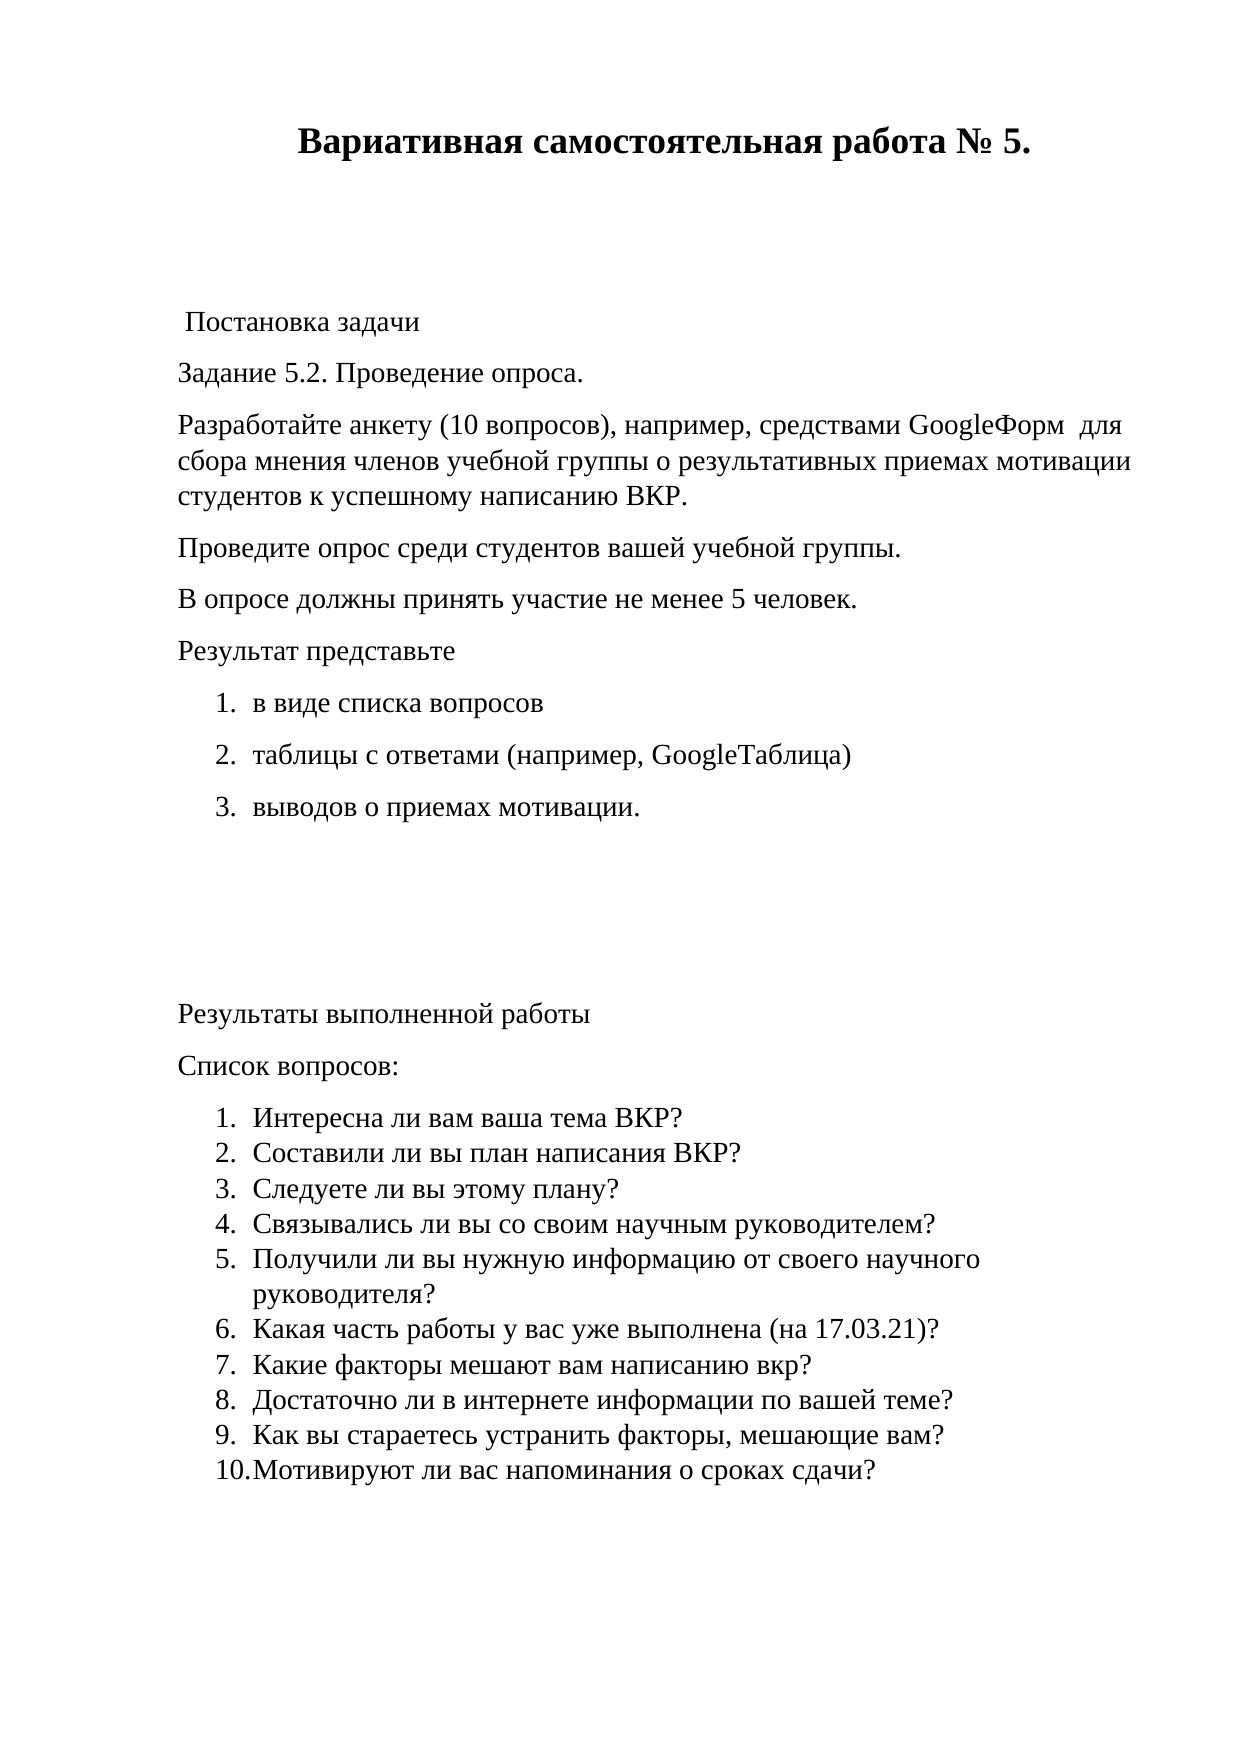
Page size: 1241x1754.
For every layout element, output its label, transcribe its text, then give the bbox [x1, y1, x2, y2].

list Какая часть работы у вас уже выполнена (на 17.03.21)? [215, 1312, 1152, 1345]
text Вариативная самостоятельная работа № 5. [177, 118, 1152, 161]
list таблицы с ответами (например, GoogleТаблица) [215, 737, 1152, 771]
text Результат представьте [177, 633, 1152, 667]
text В опросе должны принять участие не менее 5 человек. [177, 582, 1152, 615]
list Интересна ли вам ваша тема ВКР? [215, 1100, 1152, 1134]
list выводов о приемах мотивации. [215, 789, 1152, 823]
list Мотивируют ли вас напоминания о сроках сдачи? [215, 1452, 1152, 1486]
text Задание 5.2. Проведение опроса. [177, 356, 1152, 389]
text Проведите опрос среди студентов вашей учебной группы. [177, 530, 1152, 563]
list Как вы стараетесь устранить факторы, мешающие вам? [215, 1417, 1152, 1451]
text Разработайте анкету (10 вопросов), например, средствами GoogleФорм для сбора мнения членов учебной группы о результативных приемах мотивации студентов к успешному написанию ВКР. [177, 407, 1152, 511]
list Получили ли вы нужную информацию от своего научного руководителя? [215, 1241, 1152, 1310]
list в виде списка вопросов [215, 685, 1152, 719]
text Постановка задачи [177, 304, 1152, 337]
list Какие факторы мешают вам написанию вкр? [215, 1347, 1152, 1380]
list Связывались ли вы со своим научным руководителем? [215, 1206, 1152, 1239]
text Результаты выполненной работы [177, 997, 1152, 1030]
list Следуете ли вы этому плану? [215, 1171, 1152, 1204]
text Список вопросов: [177, 1048, 1152, 1082]
list Достаточно ли в интернете информации по вашей теме? [215, 1382, 1152, 1416]
list Составили ли вы план написания ВКР? [215, 1136, 1152, 1169]
